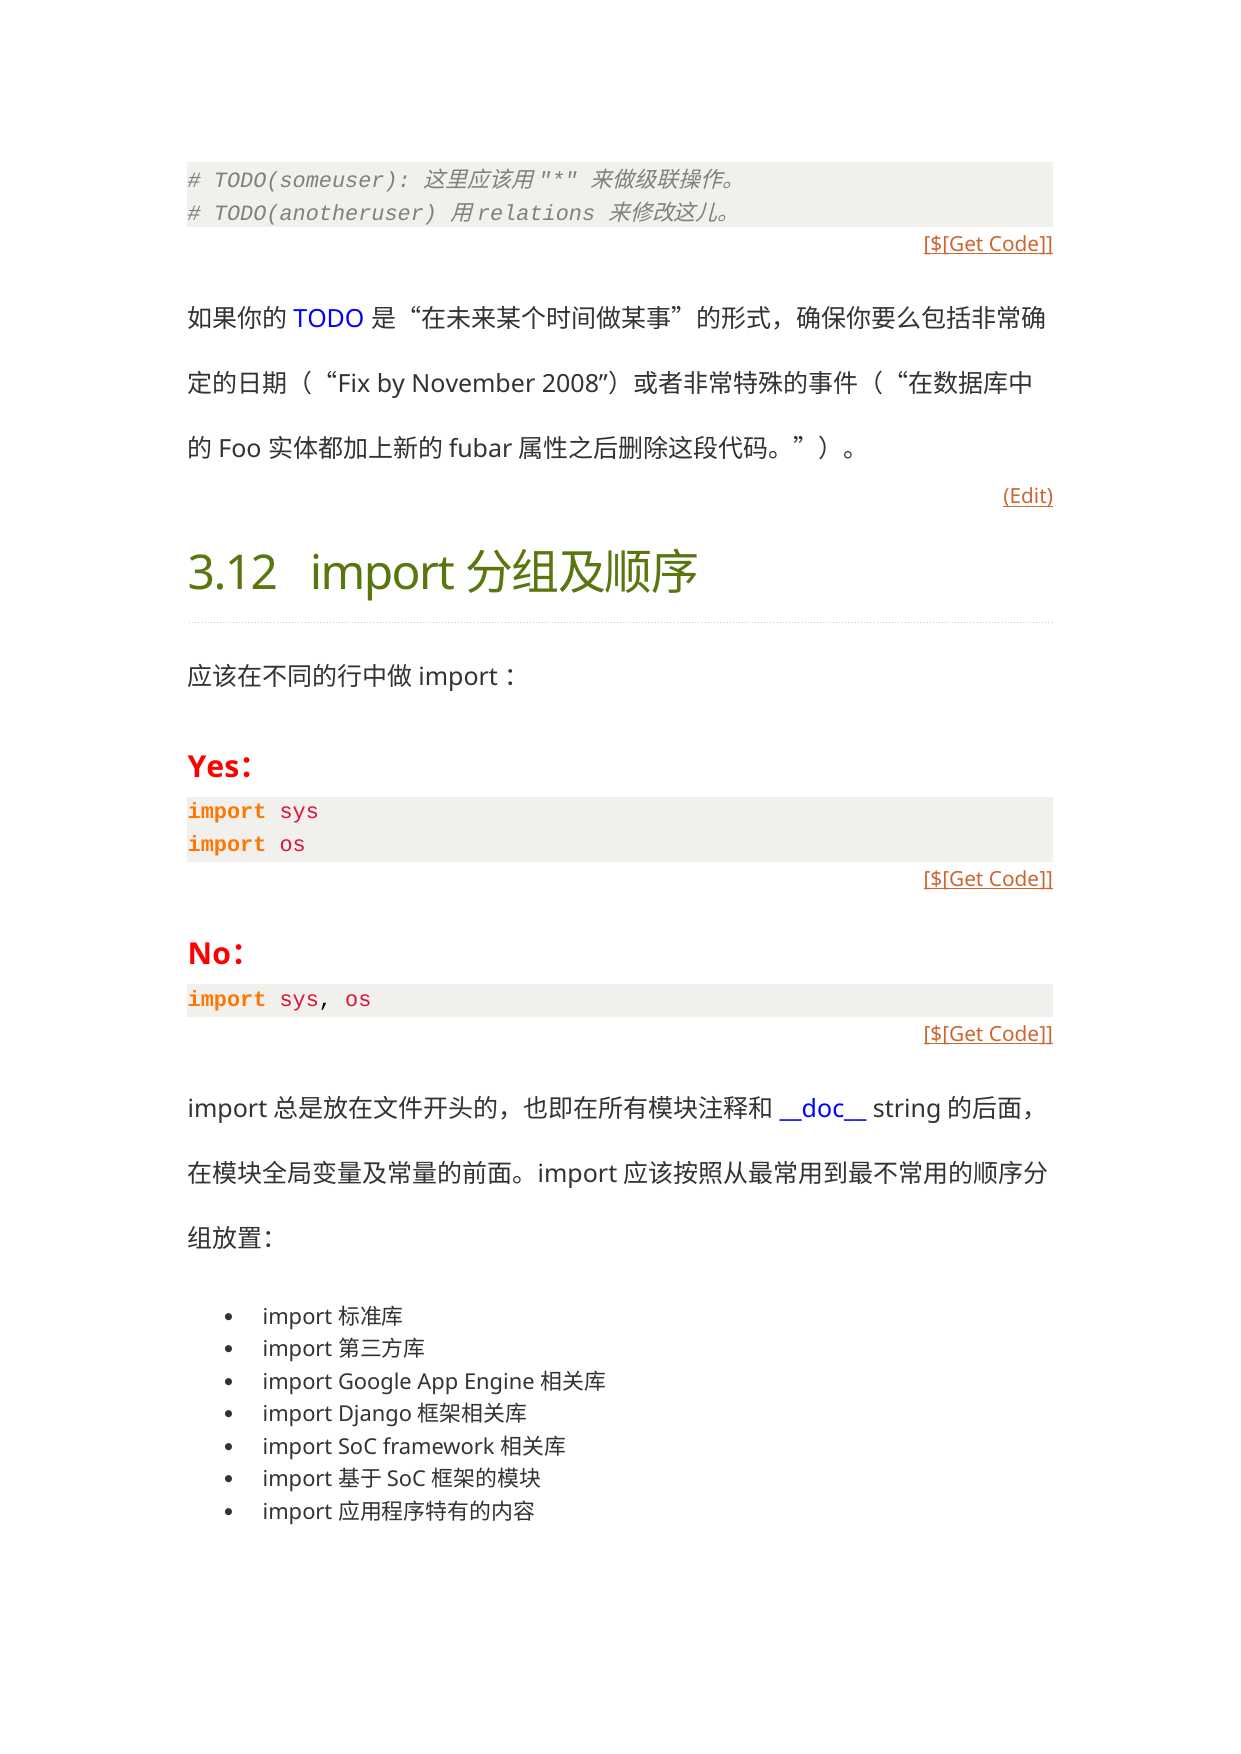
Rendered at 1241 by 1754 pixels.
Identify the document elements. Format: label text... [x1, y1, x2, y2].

list import Django 框架相关库 [225, 1396, 1053, 1428]
text # TODO(someuser): 这里应该用 "*" 来做级联操作。 # TODO(anotheruser) 用 relations 来修改这儿。 [187, 162, 1053, 227]
list import 应用程序特有的内容 [225, 1493, 1053, 1526]
text import 总是放在文件开头的，也即在所有模块注释和 __doc__ string 的后面，在模块全局变量及常量的前面。import 应该按照从最常用到最不常用的顺序分组放置： [187, 1074, 1053, 1269]
text 应该在不同的行中做 import ： [187, 642, 1053, 707]
list import 基于 SoC 框架的模块 [225, 1461, 1053, 1493]
list import 第三方库 [225, 1331, 1053, 1363]
text import sys import os [187, 797, 1053, 862]
text No： [187, 919, 1053, 984]
text (Edit) [187, 479, 1053, 512]
text 如果你的 TODO 是“在未来某个时间做某事”的形式，确保你要么包括非常确定的日期（“Fix by November 2008”）或者非常特殊的事件（“在数据库中的 Foo 实体都加上新的 fubar 属性之后删除这段代码。”）。 [187, 284, 1053, 479]
text [$[Get Code]] [187, 862, 1053, 894]
text [$[Get Code]] [187, 1017, 1053, 1049]
list import Google App Engine 相关库 [225, 1363, 1053, 1396]
text [$[Get Code]] [187, 227, 1053, 259]
list import 标准库 [225, 1298, 1053, 1331]
subtitle 3.12 import 分组及顺序 [187, 520, 1053, 623]
list import SoC framework 相关库 [225, 1428, 1053, 1461]
text import sys, os [187, 984, 1053, 1017]
text Yes： [187, 732, 1053, 797]
